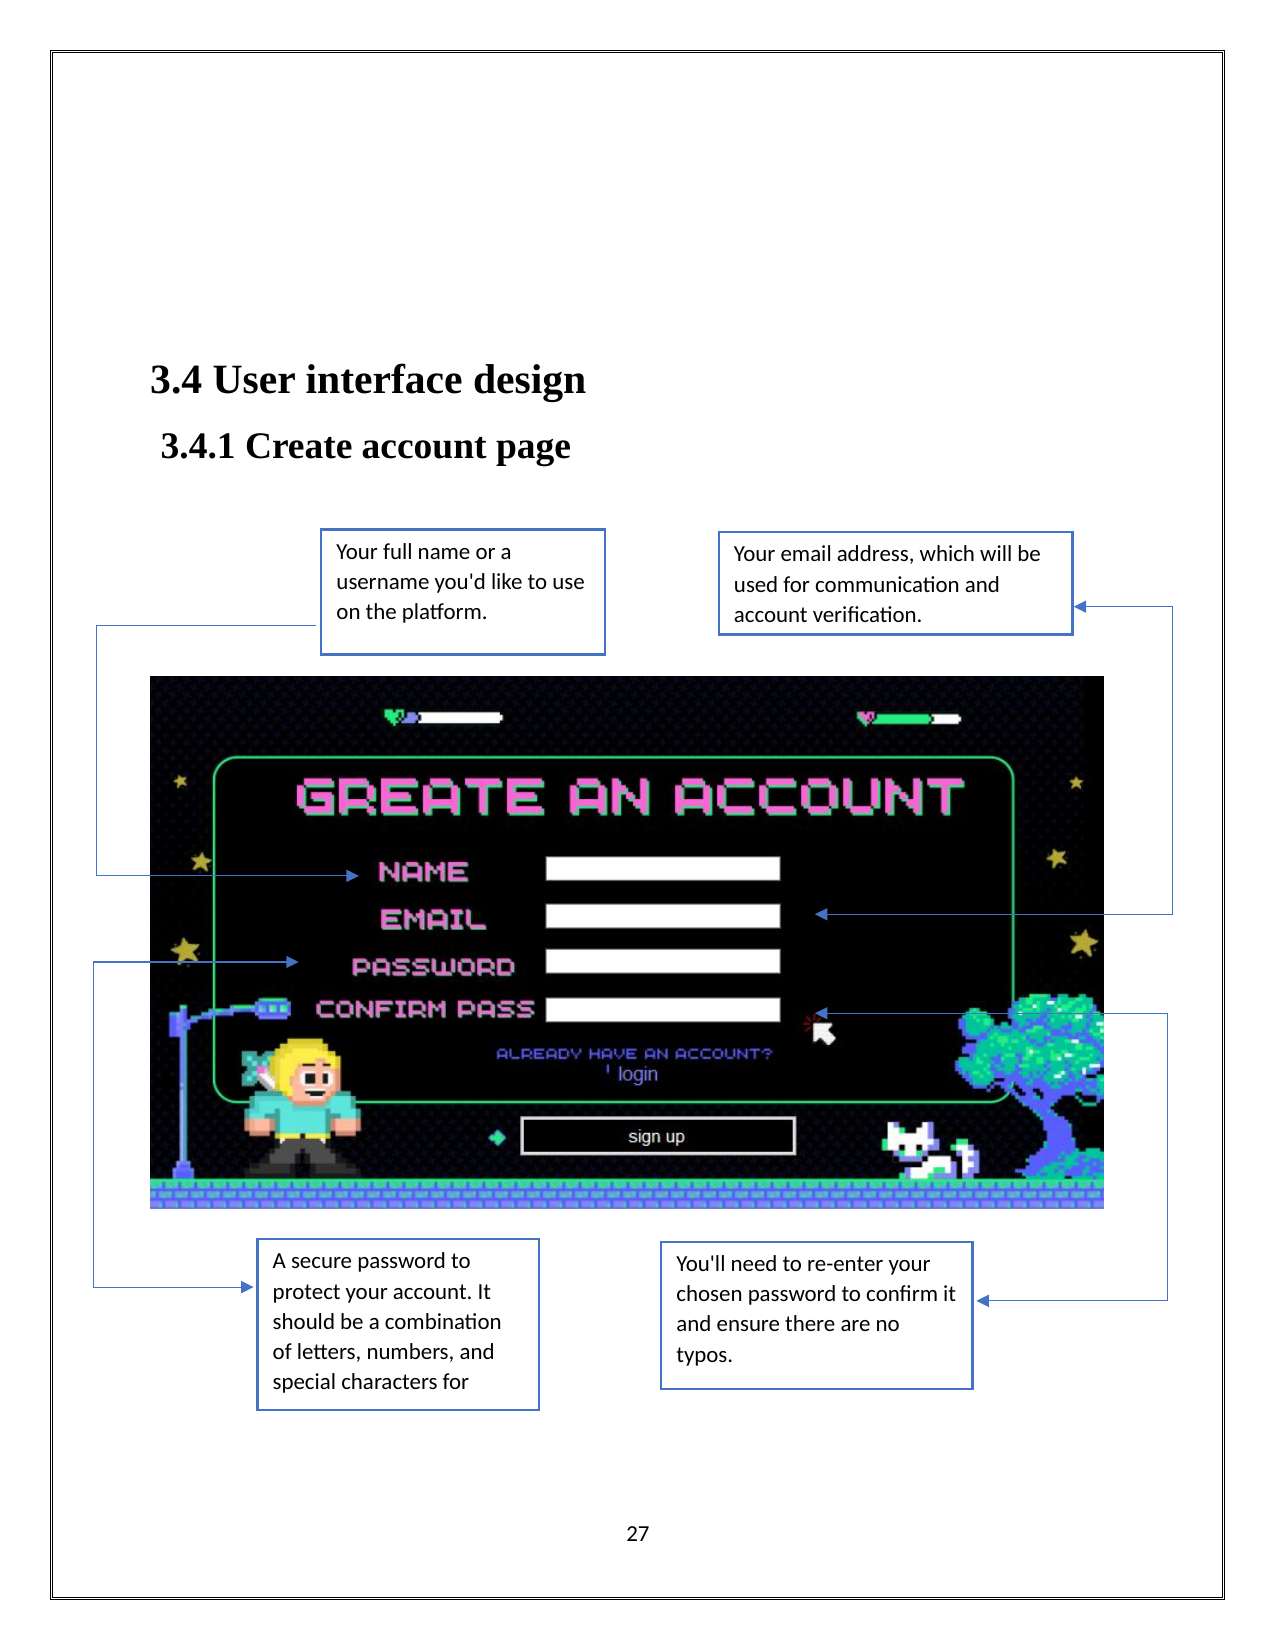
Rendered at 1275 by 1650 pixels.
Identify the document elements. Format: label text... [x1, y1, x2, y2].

picture [150, 676, 1104, 1209]
text 3.4 User interface design [150, 355, 1125, 403]
text 3.4.1 Create account page [150, 423, 1125, 466]
